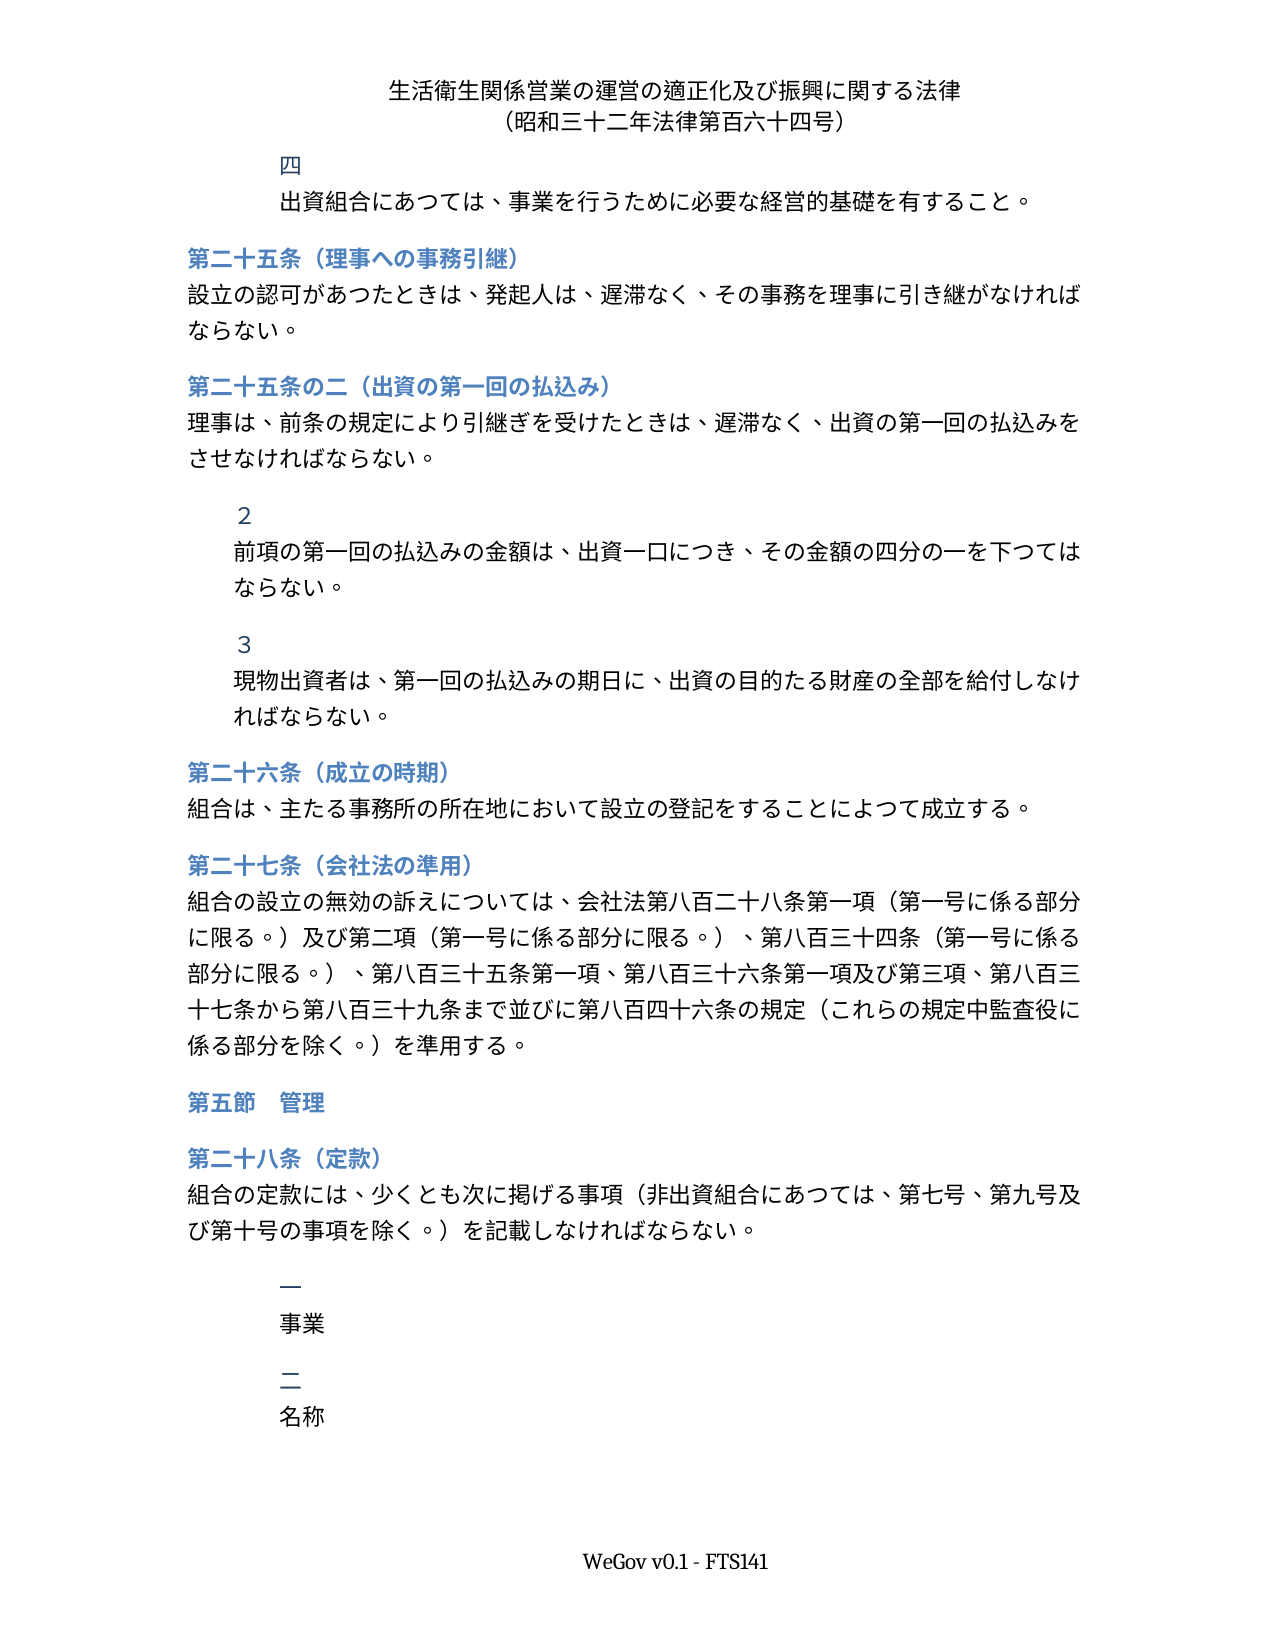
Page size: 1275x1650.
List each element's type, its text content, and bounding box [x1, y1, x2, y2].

text 組合の設立の無効の訴えについては、会社法第八百二十八条第一項（第一号に係る部分に限る。）及び第二項（第一号に係る部分に限る。）、第八百三十四条（第一号に係る部分に限る。）、第八百三十五条第一項、第八百三十六条第一項及び第三項、第八百三十七条から第八百三十九条まで並びに第八百四十六条の規定（これらの規定中監査役に係る部分を除く。）を準用する。 [187, 886, 1087, 1061]
text 現物出資者は、第一回の払込みの期日に、出資の目的たる財産の全部を給付しなければならない。 [233, 664, 1087, 732]
text 前項の第一回の払込みの金額は、出資一口につき、その金額の四分の一を下つてはならない。 [233, 536, 1087, 603]
subtitle 第二十五条の二（出資の第一回の払込み） [187, 371, 1087, 403]
subtitle 第二十七条（会社法の準用） [187, 850, 1087, 881]
subtitle 一 [279, 1272, 1087, 1303]
subtitle 第二十六条（成立の時期） [187, 757, 1087, 788]
subtitle 二 [279, 1364, 1087, 1396]
subtitle 四 [279, 150, 1087, 181]
text 設立の認可があつたときは、発起人は、遅滞なく、その事務を理事に引き継がなければならない。 [187, 279, 1087, 346]
subtitle 第二十八条（定款） [187, 1143, 1087, 1174]
subtitle 第五節 管理 [187, 1086, 1087, 1118]
text 組合の定款には、少くとも次に掲げる事項（非出資組合にあつては、第七号、第九号及び第十号の事項を除く。）を記載しなければならない。 [187, 1179, 1087, 1246]
subtitle 第二十五条（理事への事務引継） [187, 243, 1087, 274]
text 理事は、前条の規定により引継ぎを受けたときは、遅滞なく、出資の第一回の払込みをさせなければならない。 [187, 407, 1087, 474]
subtitle ２ [233, 500, 1087, 531]
text 出資組合にあつては、事業を行うために必要な経営的基礎を有すること。 [279, 186, 1087, 217]
text 組合は、主たる事務所の所在地において設立の登記をすることによつて成立する。 [187, 793, 1087, 824]
text 名称 [279, 1401, 1087, 1432]
text 事業 [279, 1308, 1087, 1339]
subtitle ３ [233, 629, 1087, 660]
